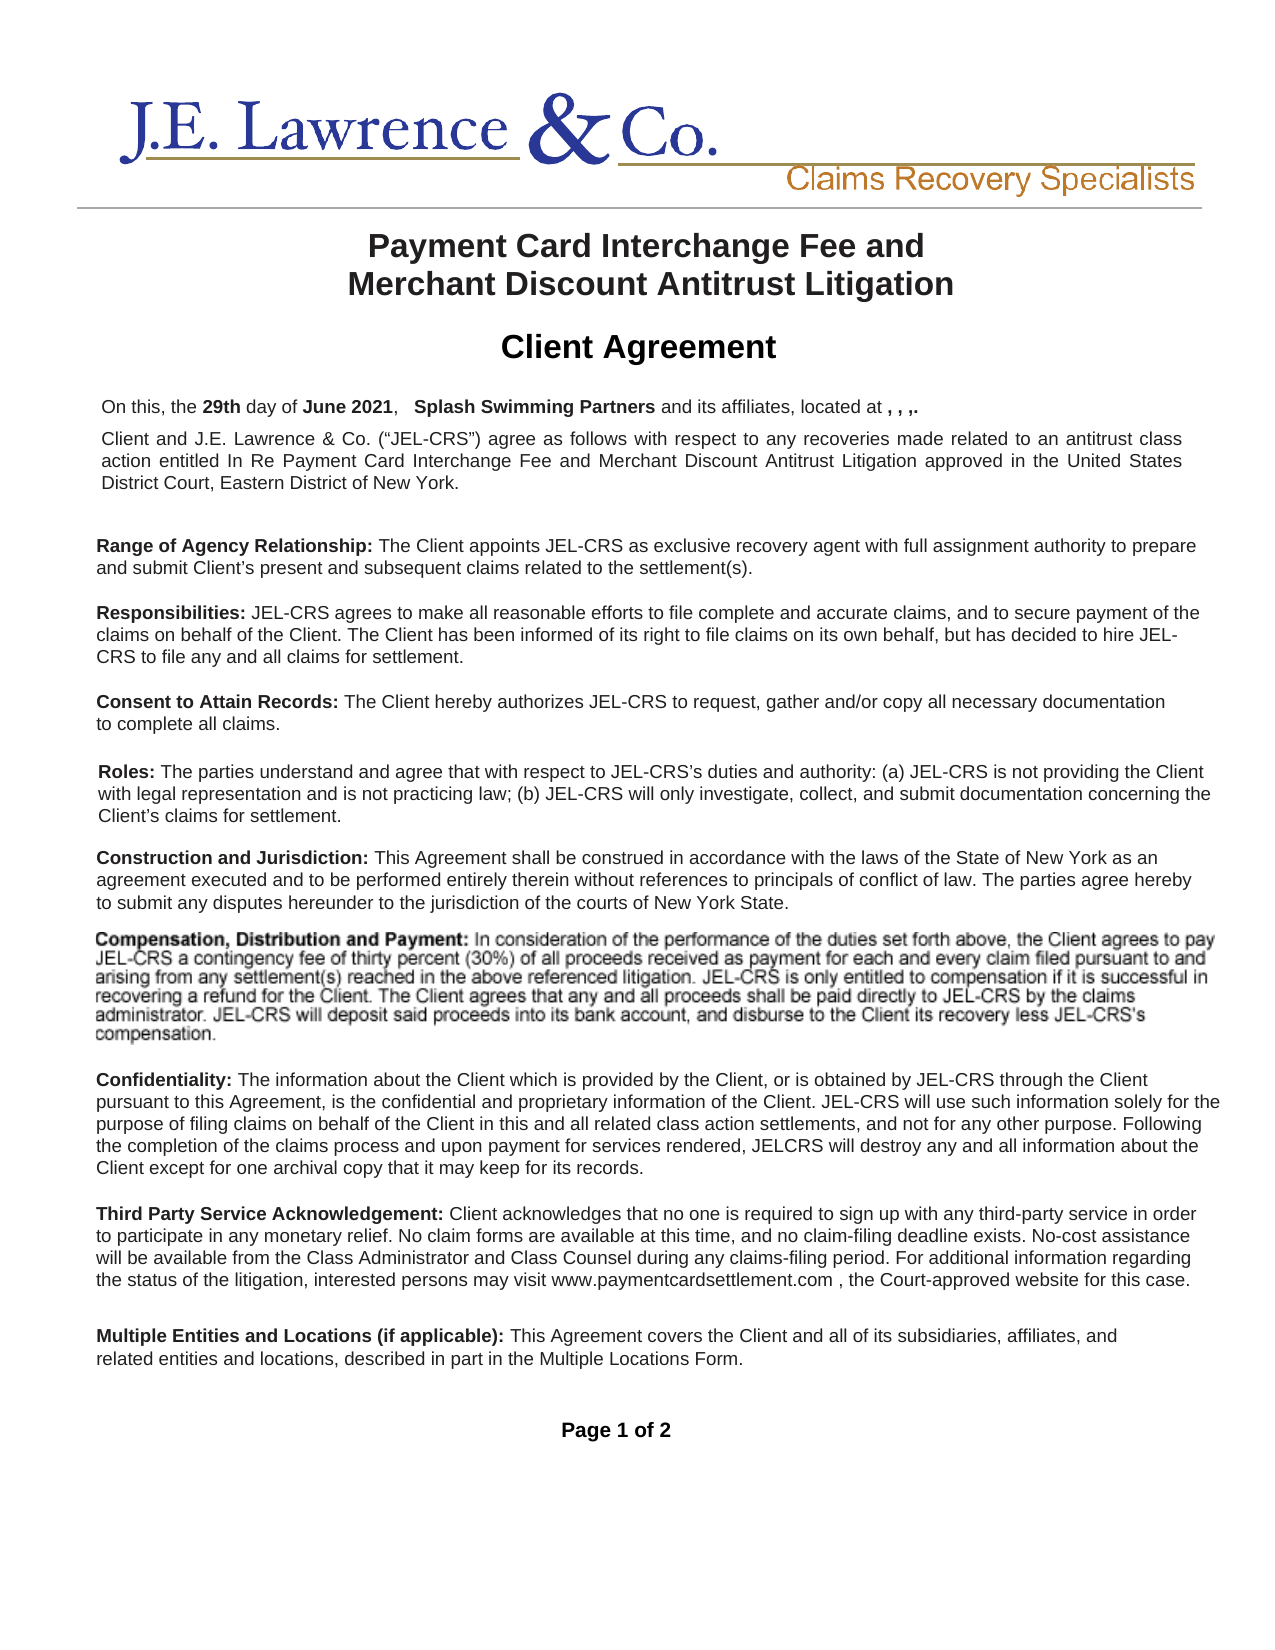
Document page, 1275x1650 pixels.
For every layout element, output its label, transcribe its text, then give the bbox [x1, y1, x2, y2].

picture [1063, 166, 1119, 196]
text Construction and Jurisdiction: This Agreement shall be construed in accordance with the laws of the State of New York as an agreement executed and to be performed entirely therein without references to principals of conflict of law. The parties agree hereby to submit any disputes hereunder to the jurisdiction of the courts of New York State. [96, 847, 1196, 913]
text Roles: The parties understand and agree that with respect to JEL-CRS’s duties and authority: (a) JEL-CRS is not providing the Client with legal representation and is not practicing law; (b) JEL-CRS will only investigate, collect, and submit documentation concerning the Client’s claims for settlement. [98, 761, 1215, 827]
text Client and J.E. Lawrence & Co. (“JEL-CRS”) agree as follows with respect to any recoveries made related to an antitrust class action entitled In Re Payment Card Interchange Fee and Merchant Discount Antitrust Litigation approved in the United States District Court, Eastern District of New York. [101, 427, 1183, 493]
picture [238, 101, 507, 150]
picture [1154, 166, 1194, 190]
text Multiple Entities and Locations (if applicable): This Agreement covers the Client and all of its subsidiaries, affiliates, and related entities and locations, described in part in the Multiple Locations Form. [96, 1325, 1163, 1369]
text Range of Agency Relationship: The Client appoints JEL-CRS as exclusive recovery agent with full assignment authority to prepare and submit Client’s present and subsequent claims related to the settlement(s). [96, 534, 1216, 578]
text Page 1 of 2 [215, 1417, 1017, 1441]
picture [1041, 165, 1060, 190]
picture [1121, 172, 1138, 190]
picture [787, 165, 809, 190]
text Responsibilities: JEL-CRS agrees to make all reasonable efforts to file complete and accurate claims, and to secure payment of the claims on behalf of the Client. The Client has been informed of its right to file claims on its own behalf, but has decided to hire JEL-CRS to file any and all claims for settlement. [96, 602, 1201, 667]
picture [95, 932, 1215, 1045]
text Confidentiality: The information about the Client which is provided by the Client, or is obtained by JEL-CRS through the Client pursuant to this Agreement, is the confidential and proprietary information of the Client. JEL-CRS will use such information solely for the purpose of filing claims on behalf of the Client in this and all related class action settlements, and not for any other purpose. Following the completion of the claims process and upon payment for services rendered, JELCRS will destroy any and all information about the Client except for one archival copy that it may keep for its records. [96, 1068, 1223, 1179]
picture [817, 172, 834, 190]
picture [670, 124, 703, 156]
text Client Agreement [39, 327, 1237, 365]
text Payment Card Interchange Fee and Merchant Discount Antitrust Litigation [64, 226, 1237, 303]
text Third Party Service Acknowledgement: Client acknowledges that no one is required to sign up with any third-party service in order to participate in any monetary relief. No claim forms are available at this time, and no claim-filing deadline exists. No-cost assistance will be available from the Class Administrator and Class Counsel during any claims-filing period. For additional information regarding the status of the litigation, interested persons may visit www.paymentcardsettlement.com , the Court-approved website for this case. [96, 1202, 1206, 1291]
picture [843, 172, 884, 190]
text On this, the 29th day of June 2021, Splash Swimming Partners and its affiliates, located at , , , . [101, 396, 1183, 417]
picture [1005, 172, 1031, 197]
text Consent to Attain Records: The Client hereby authorizes JEL-CRS to request, gather and/or copy all necessary documentation to complete all claims. [96, 691, 1169, 734]
